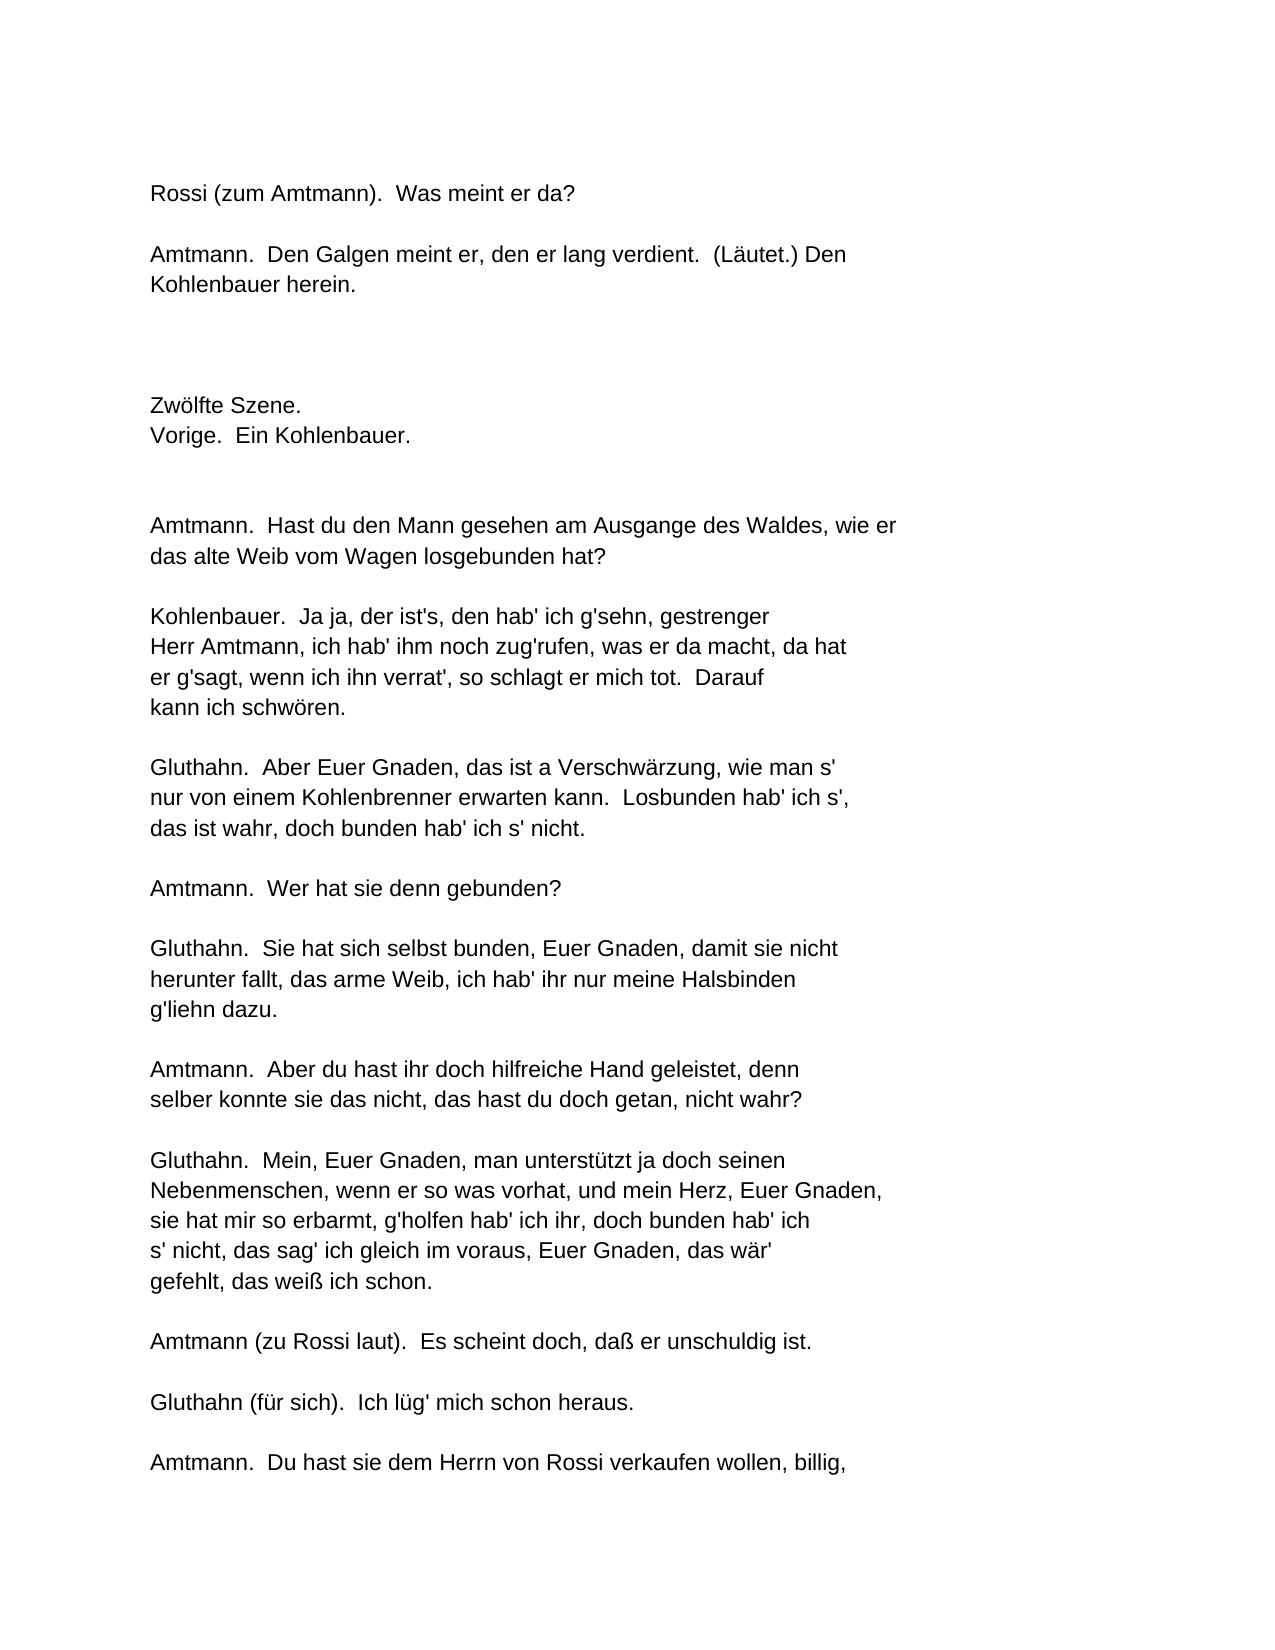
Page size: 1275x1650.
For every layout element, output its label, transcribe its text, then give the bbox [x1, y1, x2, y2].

text Zwölfte Szene. [150, 392, 1125, 418]
text Rossi (zum Amtmann). Was meint er da? [150, 180, 1125, 207]
text Amtmann. Aber du hast ihr doch hilfreiche Hand geleistet, denn [150, 1056, 1125, 1083]
text Amtmann. Hast du den Mann gesehen am Ausgange des Waldes, wie er [150, 512, 1125, 539]
text selber konnte sie das nicht, das hast du doch getan, nicht wahr? [150, 1086, 1125, 1113]
text gefehlt, das weiß ich schon. [150, 1268, 1125, 1294]
text kann ich schwören. [150, 694, 1125, 720]
text das ist wahr, doch bunden hab' ich s' nicht. [150, 814, 1125, 841]
text Nebenmenschen, wenn er so was vorhat, und mein Herz, Euer Gnaden, [150, 1177, 1125, 1203]
text Vorige. Ein Kohlenbauer. [150, 422, 1125, 448]
text Gluthahn. Mein, Euer Gnaden, man unterstützt ja doch seinen [150, 1147, 1125, 1173]
text Amtmann (zu Rossi laut). Es scheint doch, daß er unschuldig ist. [150, 1328, 1125, 1354]
text er g'sagt, wenn ich ihn verrat', so schlagt er mich tot. Darauf [150, 663, 1125, 690]
text Amtmann. Du hast sie dem Herrn von Rossi verkaufen wollen, billig, [150, 1449, 1125, 1475]
text nur von einem Kohlenbrenner erwarten kann. Losbunden hab' ich s', [150, 784, 1125, 811]
text s' nicht, das sag' ich gleich im voraus, Euer Gnaden, das wär' [150, 1237, 1125, 1264]
text Kohlenbauer. Ja ja, der ist's, den hab' ich g'sehn, gestrenger [150, 603, 1125, 629]
text Gluthahn (für sich). Ich lüg' mich schon heraus. [150, 1388, 1125, 1415]
text Gluthahn. Aber Euer Gnaden, das ist a Verschwärzung, wie man s' [150, 754, 1125, 781]
text Amtmann. Den Galgen meint er, den er lang verdient. (Läutet.) Den [150, 241, 1125, 267]
text Gluthahn. Sie hat sich selbst bunden, Euer Gnaden, damit sie nicht [150, 935, 1125, 962]
text das alte Weib vom Wagen losgebunden hat? [150, 543, 1125, 569]
text Herr Amtmann, ich hab' ihm noch zug'rufen, was er da macht, da hat [150, 633, 1125, 660]
text g'liehn dazu. [150, 996, 1125, 1022]
text Kohlenbauer herein. [150, 271, 1125, 297]
text herunter fallt, das arme Weib, ich hab' ihr nur meine Halsbinden [150, 966, 1125, 992]
text sie hat mir so erbarmt, g'holfen hab' ich ihr, doch bunden hab' ich [150, 1207, 1125, 1234]
text Amtmann. Wer hat sie denn gebunden? [150, 875, 1125, 901]
